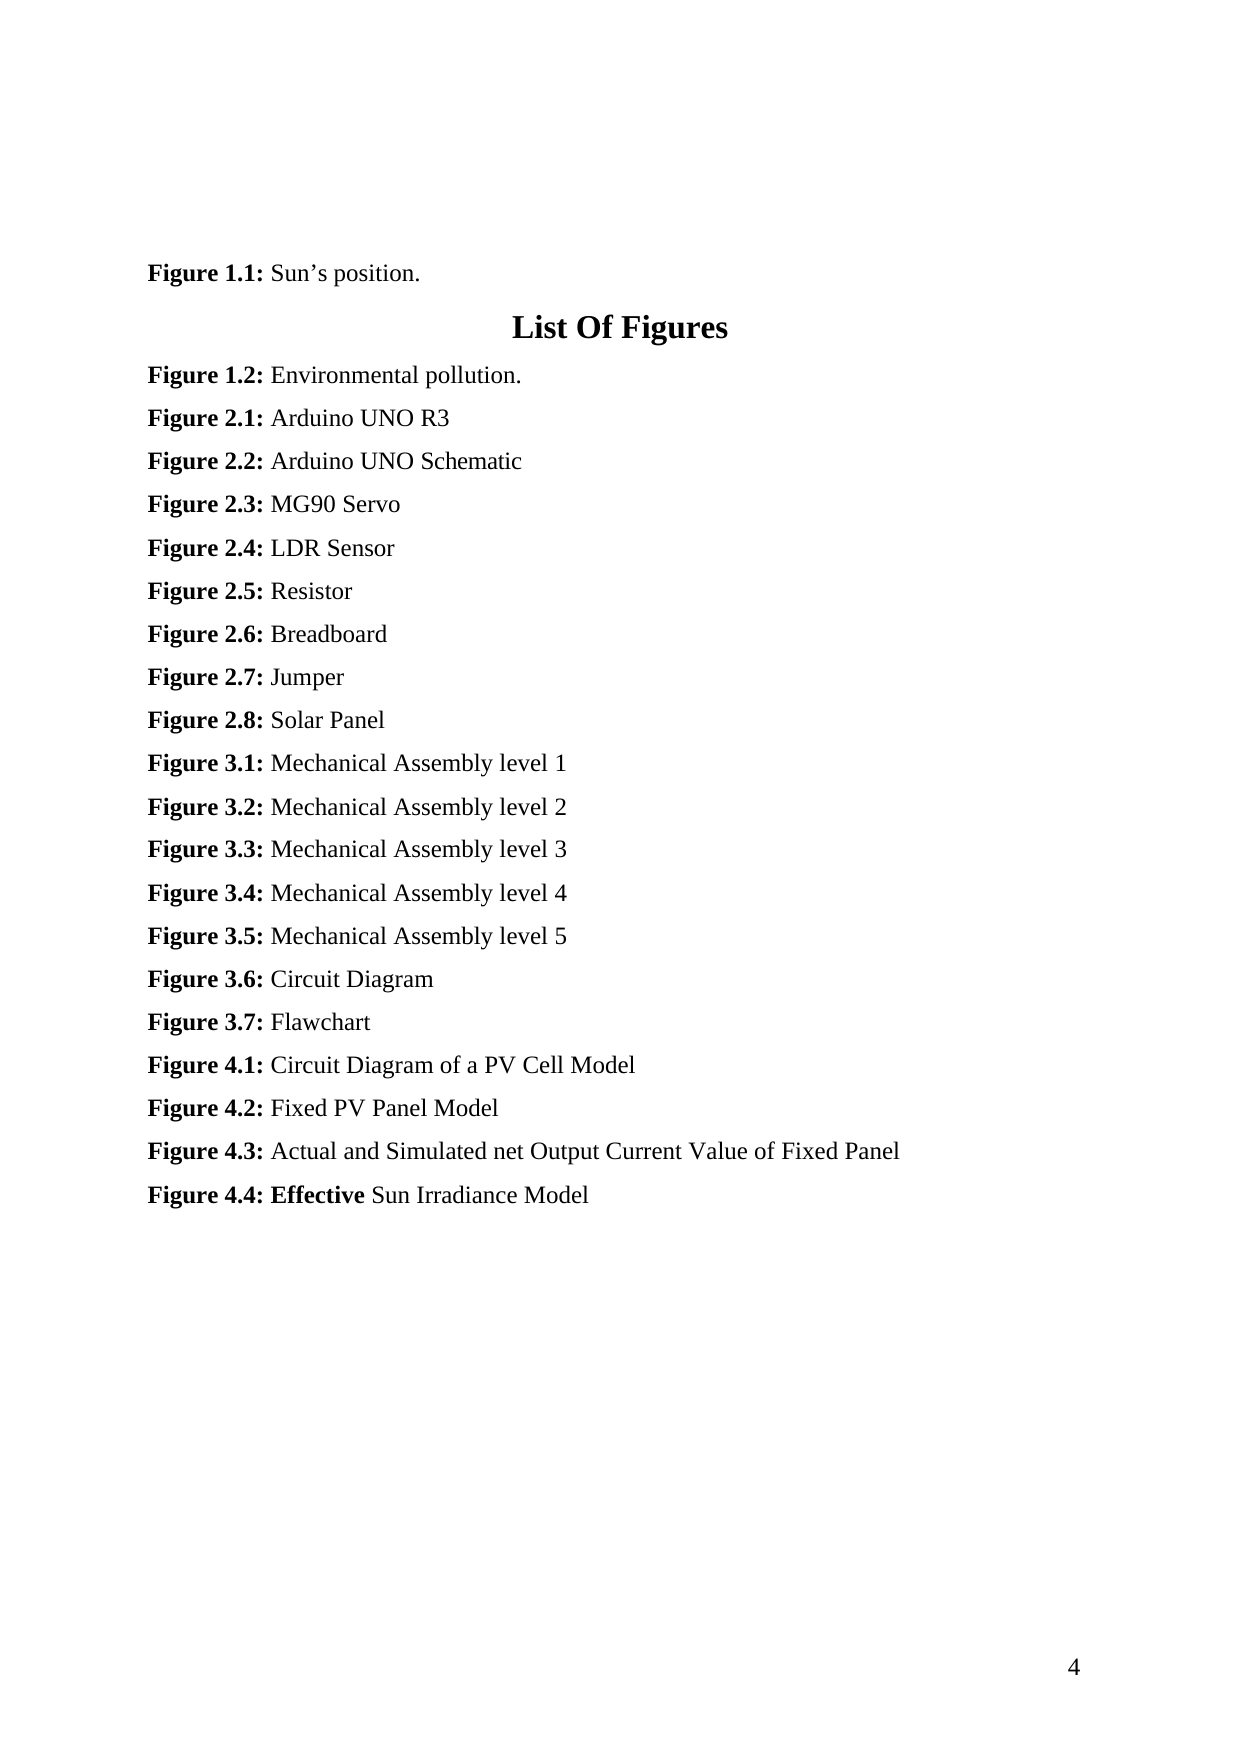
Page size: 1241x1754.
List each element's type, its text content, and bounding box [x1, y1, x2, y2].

text Figure 4.1: Circuit Diagram of a PV Cell Model [147, 1050, 1109, 1079]
subtitle List Of Figures [512, 307, 1109, 346]
text Figure 3.7: Flawchart [147, 1007, 1109, 1036]
text Figure 2.8: Solar Panel [147, 705, 1109, 734]
text Figure 2.6: Breadboard [147, 619, 1109, 648]
text Figure 3.4: Mechanical Assembly level 4 [147, 878, 1109, 907]
text Figure 3.2: Mechanical Assembly level 2 [147, 792, 1109, 820]
text Figure 1.1: Sun’s position. [147, 258, 424, 287]
text Figure 3.5: Mechanical Assembly level 5 [147, 921, 1109, 949]
text Figure 2.5: Resistor [147, 576, 1109, 604]
text Figure 4.2: Fixed PV Panel Model [147, 1093, 1109, 1122]
text Figure 4.4: Effective Sun Irradiance Model [147, 1180, 1109, 1208]
text Figure 3.3: Mechanical Assembly level 3 [147, 834, 1109, 863]
text Figure 2.4: LDR Sensor [147, 533, 1109, 562]
text Figure 3.1: Mechanical Assembly level 1 [147, 748, 1109, 777]
text Figure 1.2: Environmental pollution. Figure 2.1: Arduino UNO R3 Figure 2.2: Arduino UNO Schematic Figure 2.3: MG90 Servo [147, 360, 523, 518]
text Figure 2.7: Jumper [147, 662, 1109, 691]
text Figure 4.3: Actual and Simulated net Output Current Value of Fixed Panel [147, 1136, 1109, 1165]
text Figure 3.6: Circuit Diagram [147, 964, 1109, 993]
